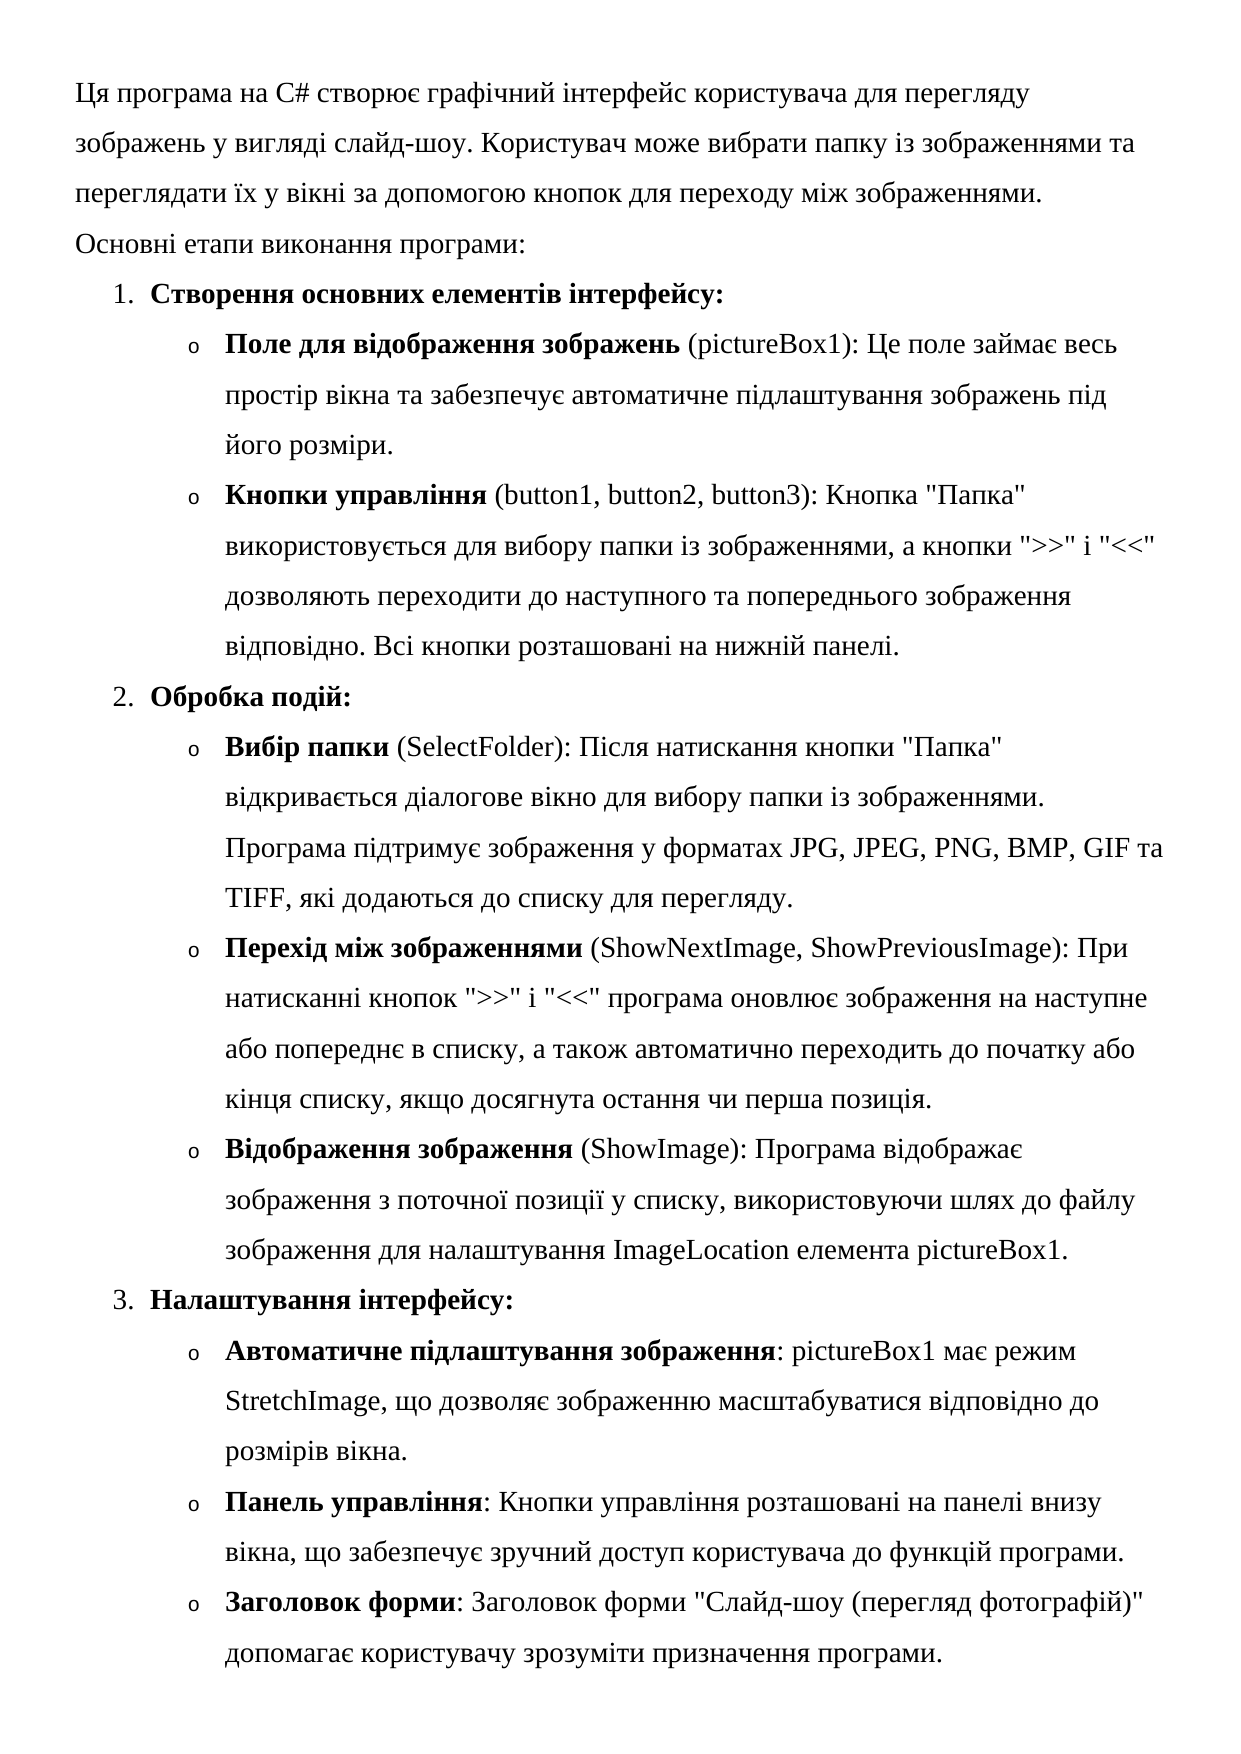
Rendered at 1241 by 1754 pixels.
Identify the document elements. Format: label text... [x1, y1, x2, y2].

list Налаштування інтерфейсу: [112, 1282, 1165, 1316]
list Відображення зображення (ShowImage): Програма відображає зображення з поточної позиції у списку, використовуючи шлях до файлу зображення для налаштування ImageLocation елемента pictureBox1. [187, 1132, 1165, 1266]
list Вибір папки (SelectFolder): Після натискання кнопки "Папка" відкривається діалогове вікно для вибору папки із зображеннями. Програма підтримує зображення у форматах JPG, JPEG, PNG, BMP, GIF та TIFF, які додаються до списку для перегляду. [187, 729, 1165, 913]
list Перехід між зображеннями (ShowNextImage, ShowPreviousImage): При натисканні кнопок ">>" і "<<" програма оновлює зображення на наступне або попереднє в списку, а також автоматично переходить до початку або кінця списку, якщо досягнута остання чи перша позиція. [187, 930, 1165, 1115]
list Автоматичне підлаштування зображення: pictureBox1 має режим StretchImage, що дозволяє зображенню масштабуватися відповідно до розмірів вікна. [187, 1333, 1165, 1467]
text Ця програма на C# створює графічний інтерфейс користувача для перегляду зображень у вигляді слайд-шоу. Користувач може вибрати папку із зображеннями та переглядати їх у вікні за допомогою кнопок для переходу між зображеннями. [75, 75, 1165, 209]
list Обробка подій: [112, 679, 1165, 712]
list Створення основних елементів інтерфейсу: [112, 276, 1165, 310]
list Заголовок форми: Заголовок форми "Слайд-шоу (перегляд фотографій)" допомагає користувачу зрозуміти призначення програми. [187, 1584, 1165, 1668]
list Панель управління: Кнопки управління розташовані на панелі внизу вікна, що забезпечує зручний доступ користувача до функцій програми. [187, 1484, 1165, 1568]
text Основні етапи виконання програми: [75, 226, 1165, 259]
list Кнопки управління (button1, button2, button3): Кнопка "Папка" використовується для вибору папки із зображеннями, а кнопки ">>" і "<<" дозволяють переходити до наступного та попереднього зображення відповідно. Всі кнопки розташовані на нижній панелі. [187, 477, 1165, 662]
list Поле для відображення зображень (pictureBox1): Це поле займає весь простір вікна та забезпечує автоматичне підлаштування зображень під його розміри. [187, 327, 1165, 461]
